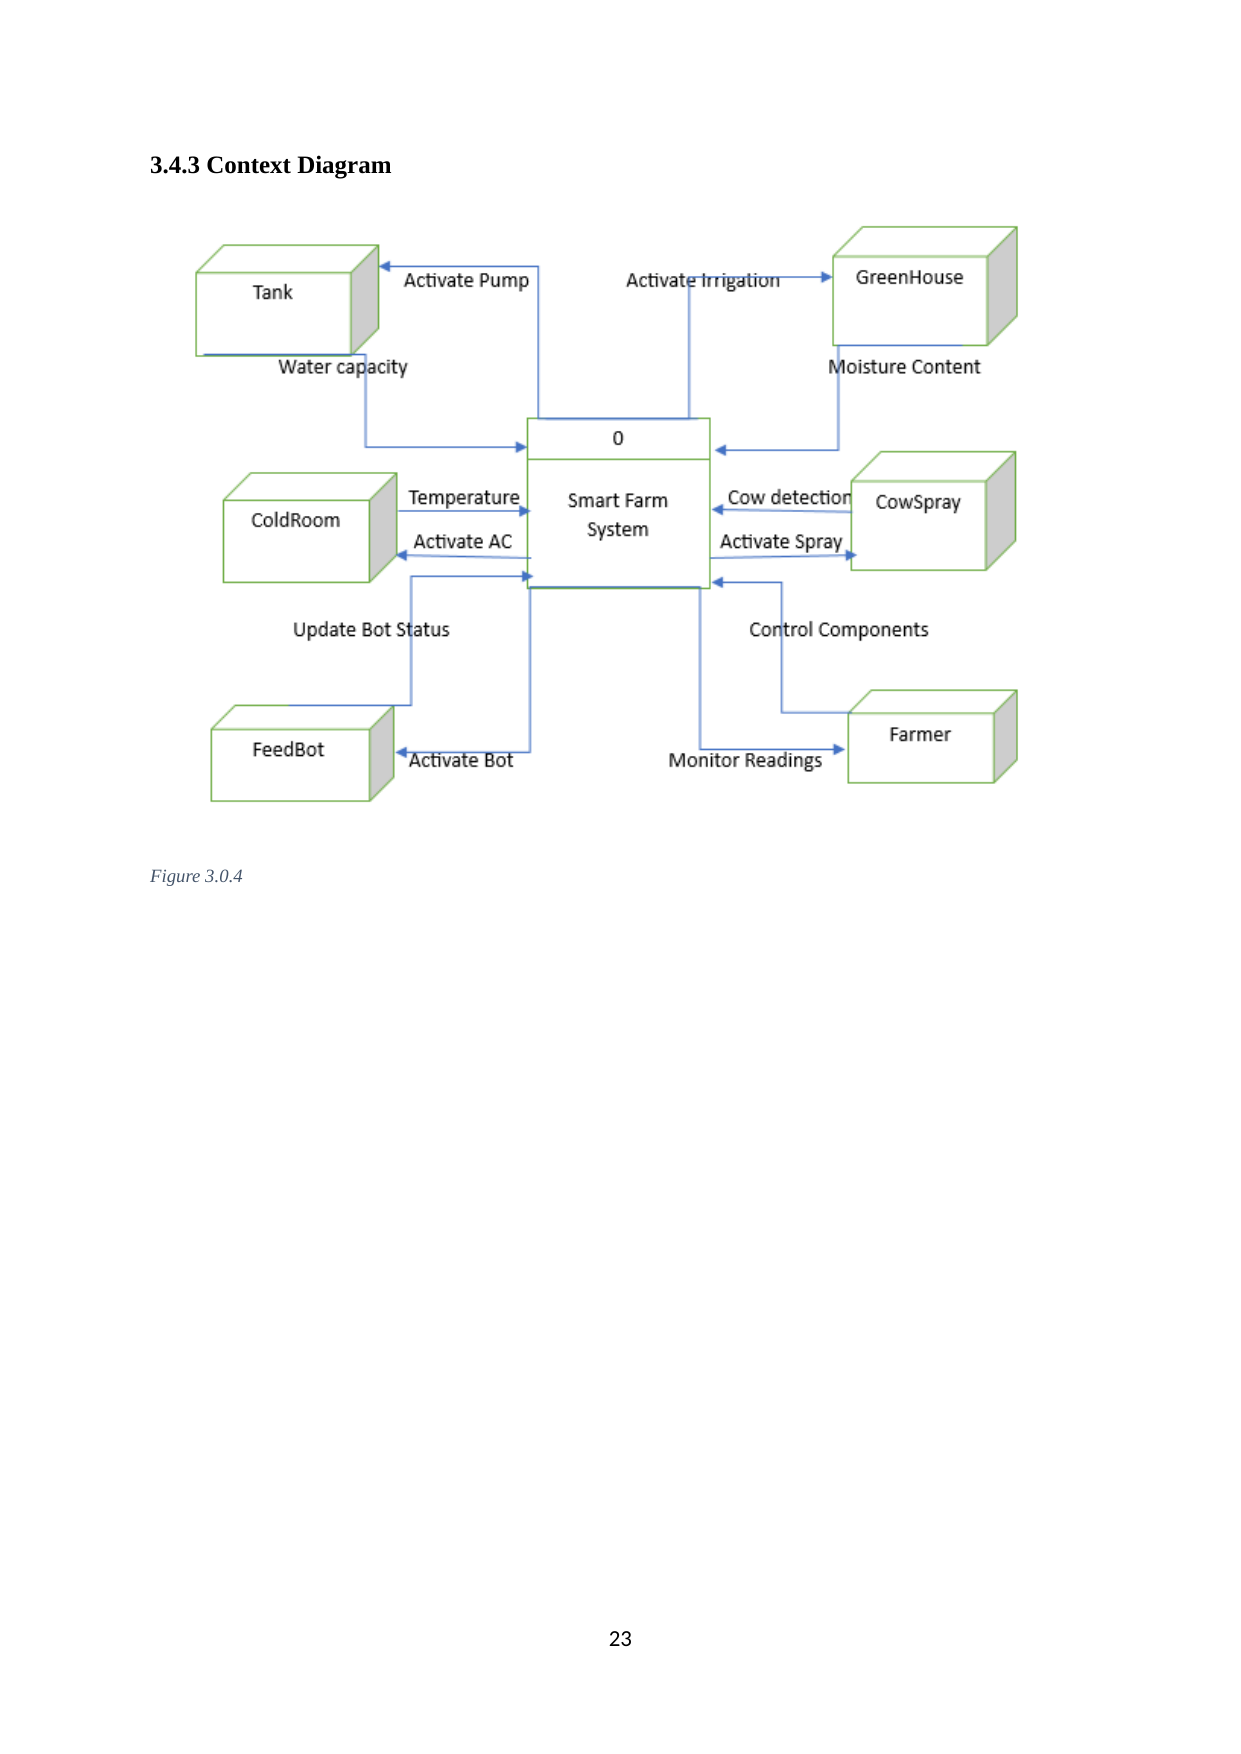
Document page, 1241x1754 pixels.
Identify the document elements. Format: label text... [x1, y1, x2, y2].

subtitle 3.4.3 Context Diagram [150, 150, 1090, 179]
text Figure 3.0.4 [150, 865, 1090, 886]
picture [150, 193, 1091, 834]
